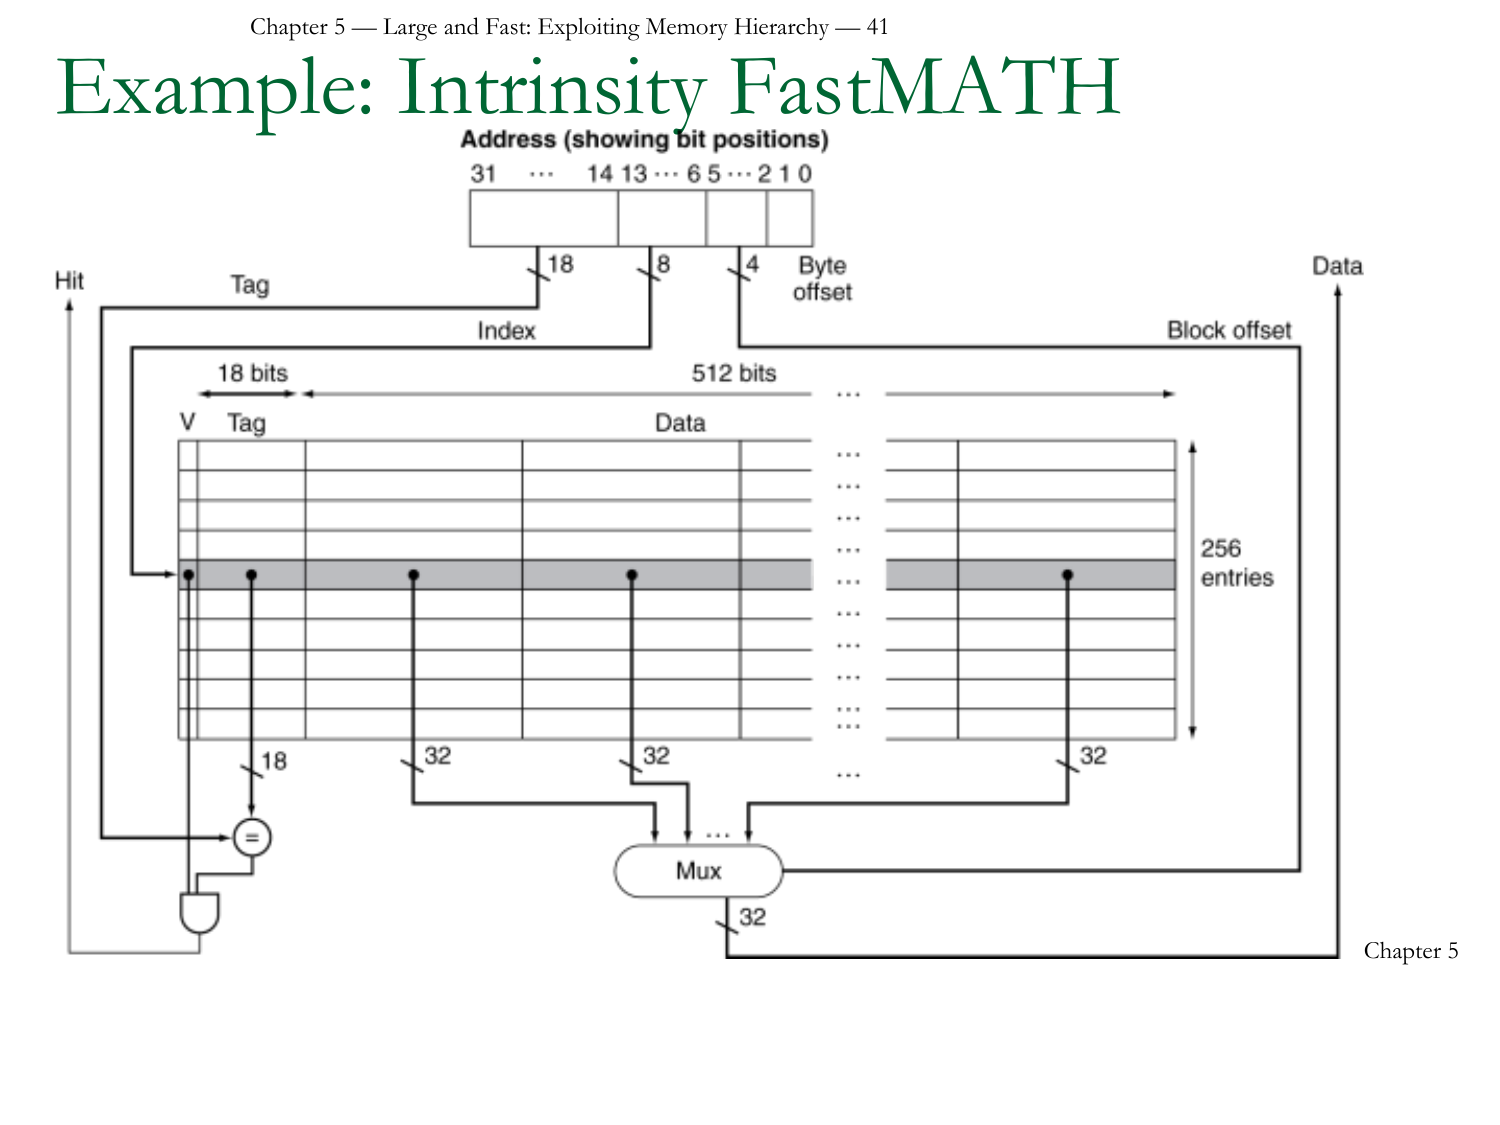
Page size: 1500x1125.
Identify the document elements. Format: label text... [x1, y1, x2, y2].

picture [55, 129, 1364, 959]
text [55, 41, 1475, 965]
text Chapter 5 — Large and Fast: Exploiting Memory Hierarchy — 41 [250, 13, 1475, 41]
